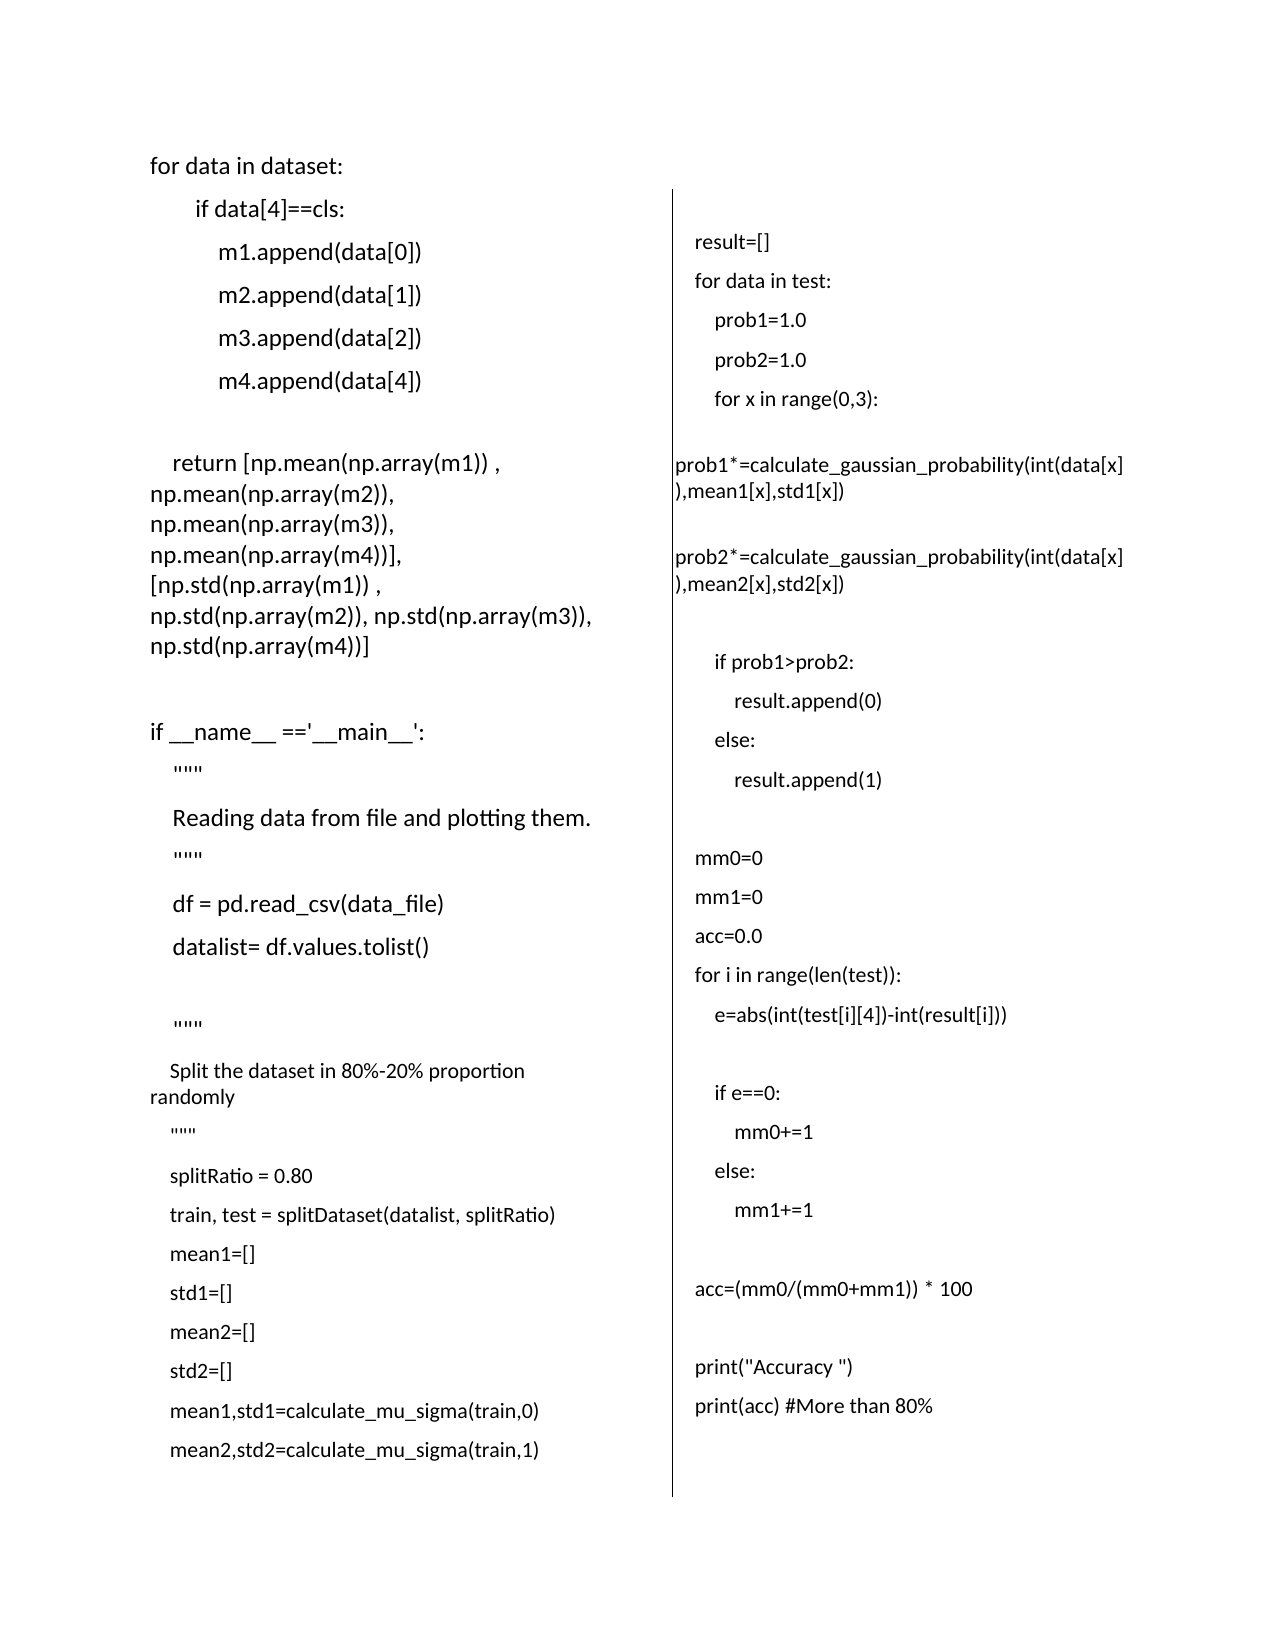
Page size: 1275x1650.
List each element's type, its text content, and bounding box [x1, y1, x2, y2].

text if prob1>prob2: [673, 648, 1125, 675]
text mean2,std2=calculate_mu_sigma(train,1) [150, 1436, 600, 1463]
text m2.append(data[1]) [150, 279, 600, 309]
text std2=[] [150, 1358, 600, 1384]
text mean1,std1=calculate_mu_sigma(train,0) [150, 1397, 600, 1423]
text mean2=[] [150, 1318, 600, 1345]
text """ [150, 759, 600, 790]
text Reading data from file and plotting them. [150, 802, 600, 833]
text result.append(0) [673, 687, 1125, 714]
text mm0=0 [673, 844, 1125, 871]
text df = pd.read_csv(data_file) [150, 888, 600, 919]
text for data in dataset: [150, 150, 600, 181]
text for i in range(len(test)): [673, 962, 1125, 988]
text """ [150, 1014, 600, 1044]
text train, test = splitDataset(datalist, splitRatio) [150, 1201, 600, 1228]
text print("Accuracy ") [673, 1353, 1125, 1380]
text else: [673, 727, 1125, 753]
text return [np.mean(np.array(m1)) , np.mean(np.array(m2)), np.mean(np.array(m3)), np.mean(np.array(m4))],[np.std(np.array(m1)) , np.std(np.array(m2)), np.std(np.array(m3)), np.std(np.array(m4))] [150, 447, 600, 661]
text else: [673, 1157, 1125, 1184]
text acc=(mm0/(mm0+mm1)) * 100 [673, 1275, 1125, 1302]
text mean1=[] [150, 1240, 600, 1267]
text """ [150, 846, 600, 876]
text mm1=0 [673, 883, 1125, 910]
text m3.append(data[2]) [150, 322, 600, 353]
text for data in test: [673, 267, 1125, 294]
text m4.append(data[4]) [150, 365, 600, 396]
text acc=0.0 [673, 922, 1125, 949]
text """ [150, 1123, 600, 1149]
text prob2*=calculate_gaussian_probability(int(data[x]),mean2[x],std2[x]) [673, 517, 1125, 597]
text datalist= df.values.tolist() [150, 932, 600, 962]
text print(acc) #More than 80% [673, 1392, 1125, 1419]
text mm0+=1 [673, 1118, 1125, 1145]
text result.append(1) [673, 766, 1125, 792]
text if data[4]==cls: [150, 193, 600, 223]
text prob1=1.0 [673, 307, 1125, 333]
text if __name__ =='__main__': [150, 716, 600, 747]
text for x in range(0,3): [673, 385, 1125, 412]
text prob1*=calculate_gaussian_probability(int(data[x]),mean1[x],std1[x]) [673, 424, 1125, 504]
text m1.append(data[0]) [150, 236, 600, 267]
text std1=[] [150, 1279, 600, 1306]
text result=[] [673, 228, 1125, 255]
text prob2=1.0 [673, 346, 1125, 372]
text e=abs(int(test[i][4])-int(result[i])) [673, 1001, 1125, 1027]
text if e==0: [673, 1079, 1125, 1106]
text mm1+=1 [673, 1197, 1125, 1223]
text Split the dataset in 80%-20% proportion randomly [150, 1057, 600, 1110]
text splitRatio = 0.80 [150, 1162, 600, 1188]
